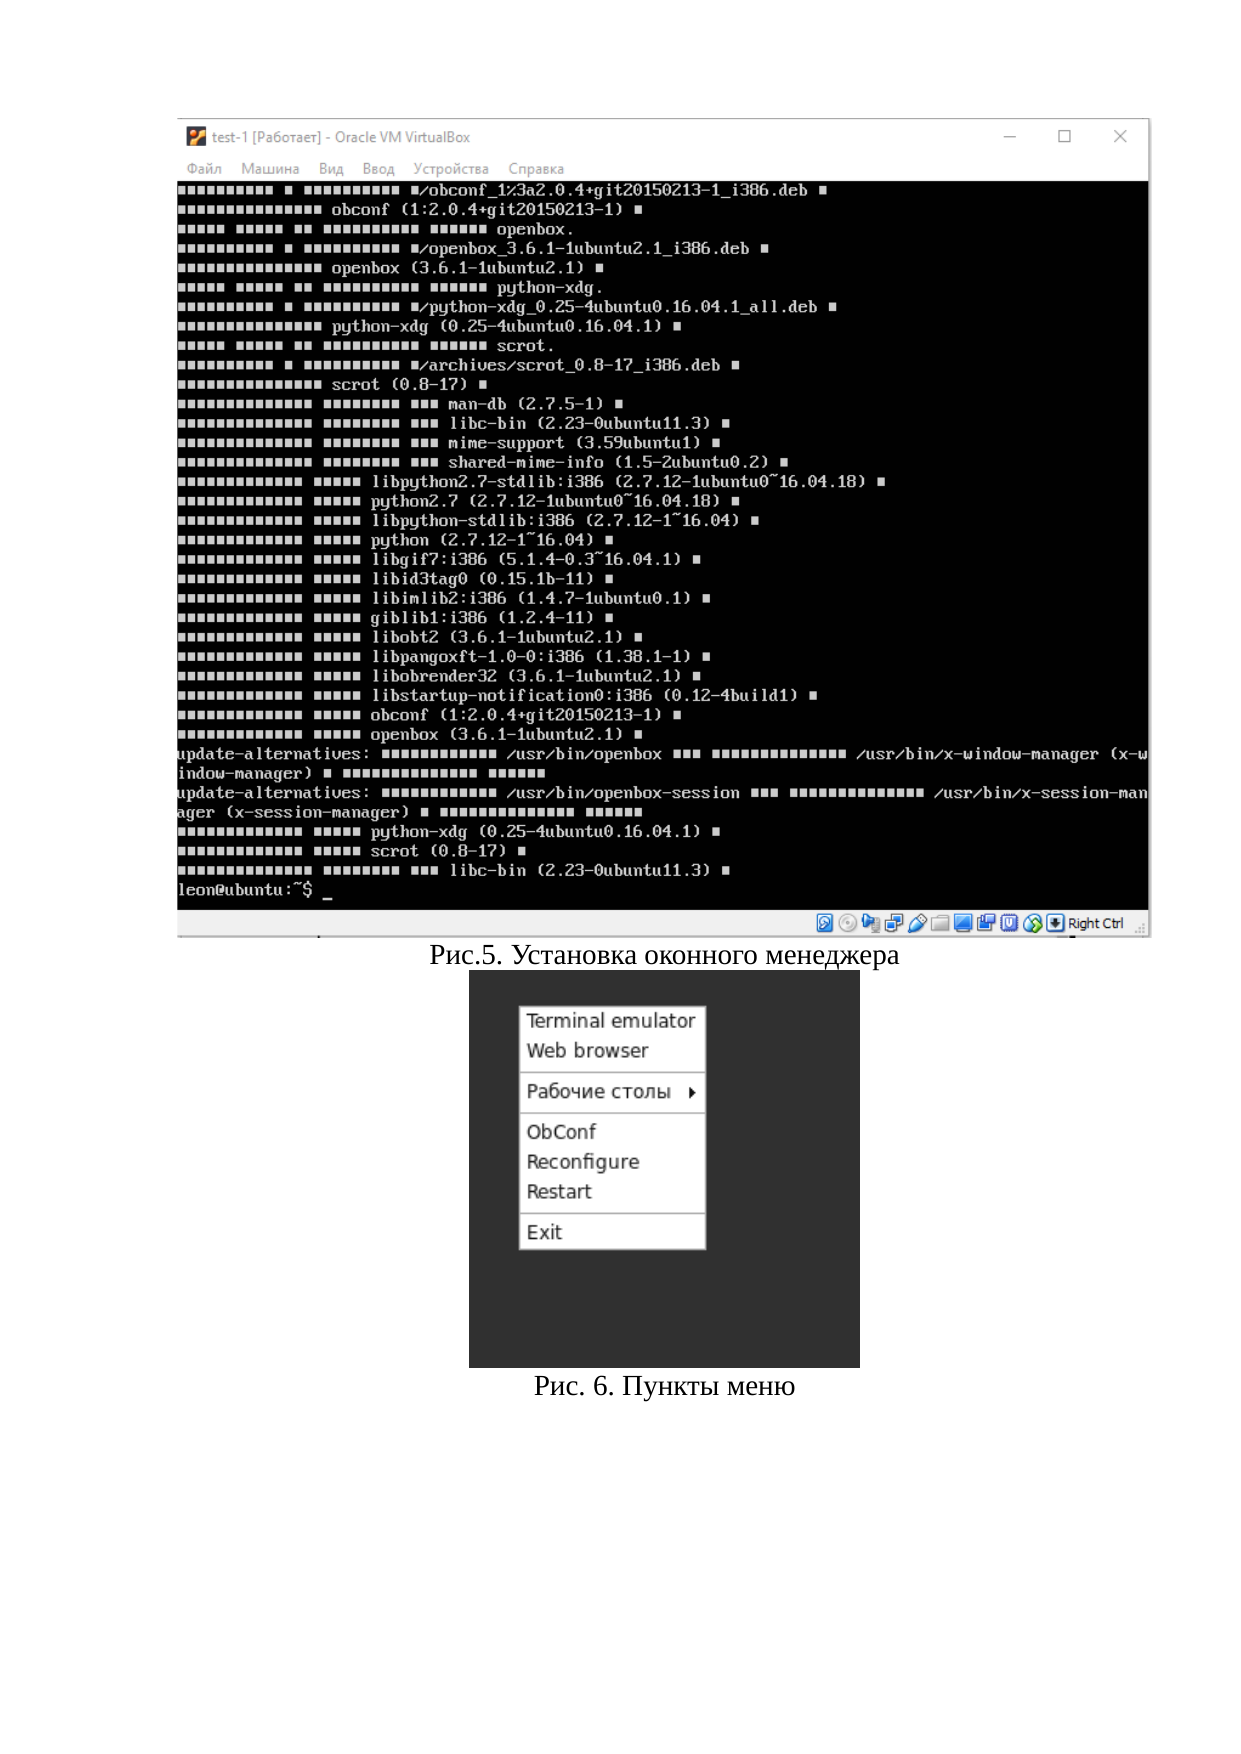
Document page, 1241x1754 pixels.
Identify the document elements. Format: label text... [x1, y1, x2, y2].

picture [469, 970, 860, 1368]
text Рис. 6. Пункты меню [177, 1368, 1152, 1401]
text Рис.5. Установка оконного менеджера [177, 938, 1152, 971]
picture [177, 118, 1152, 938]
